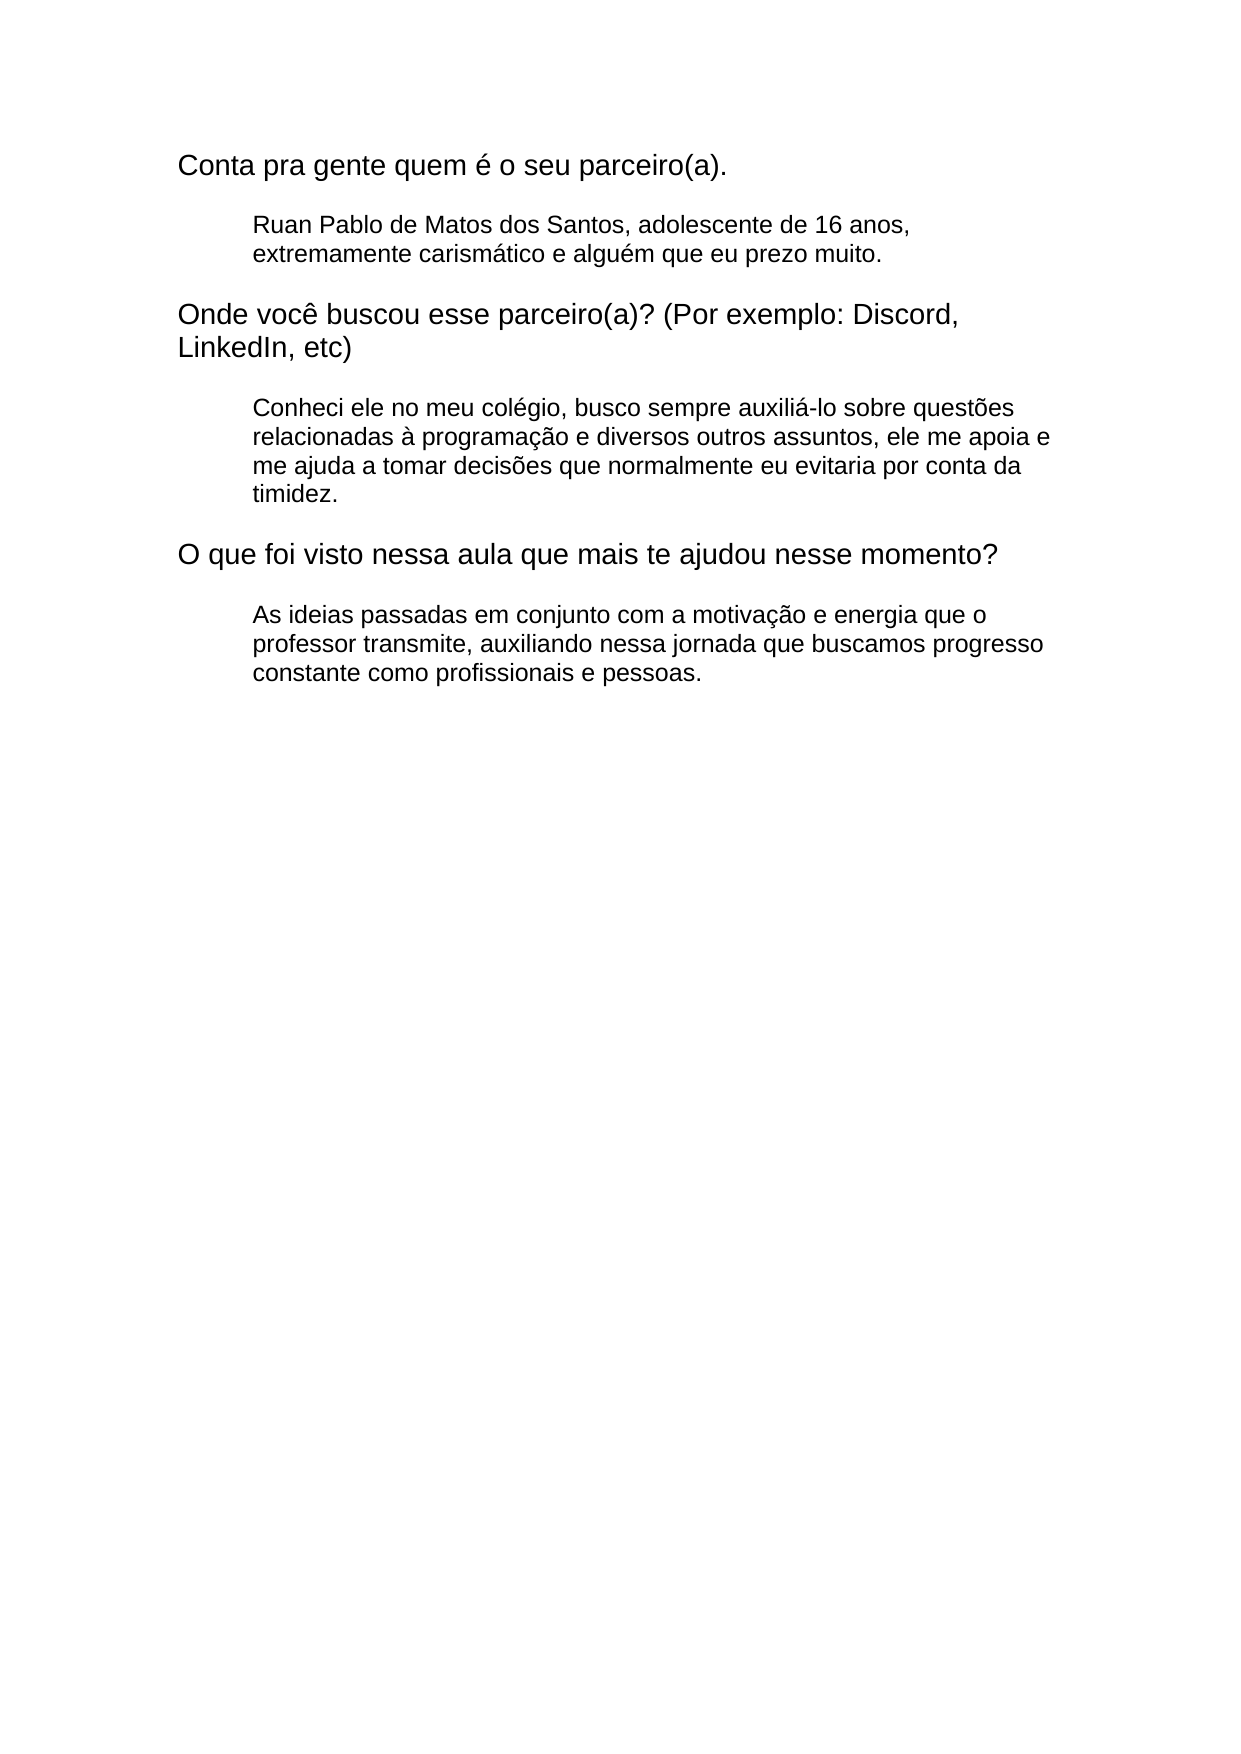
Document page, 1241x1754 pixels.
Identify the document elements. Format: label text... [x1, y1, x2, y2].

text Conheci ele no meu colégio, busco sempre auxiliá-lo sobre questões relacionadas à programação e diversos outros assuntos, ele me apoia e me ajuda a tomar decisões que normalmente eu evitaria por conta da timidez. [252, 393, 1063, 508]
text O que foi visto nessa aula que mais te ajudou nesse momento? [177, 537, 1063, 571]
text As ideias passadas em conjunto com a motivação e energia que o professor transmite, auxiliando nessa jornada que buscamos progresso constante como profissionais e pessoas. [252, 600, 1063, 686]
text Onde você buscou esse parceiro(a)? (Por exemplo: Discord, LinkedIn, etc) [177, 297, 1063, 364]
text Ruan Pablo de Matos dos Santos, adolescente de 16 anos, extremamente carismático e alguém que eu prezo muito. [252, 210, 1063, 268]
text Conta pra gente quem é o seu parceiro(a). [177, 148, 1063, 181]
